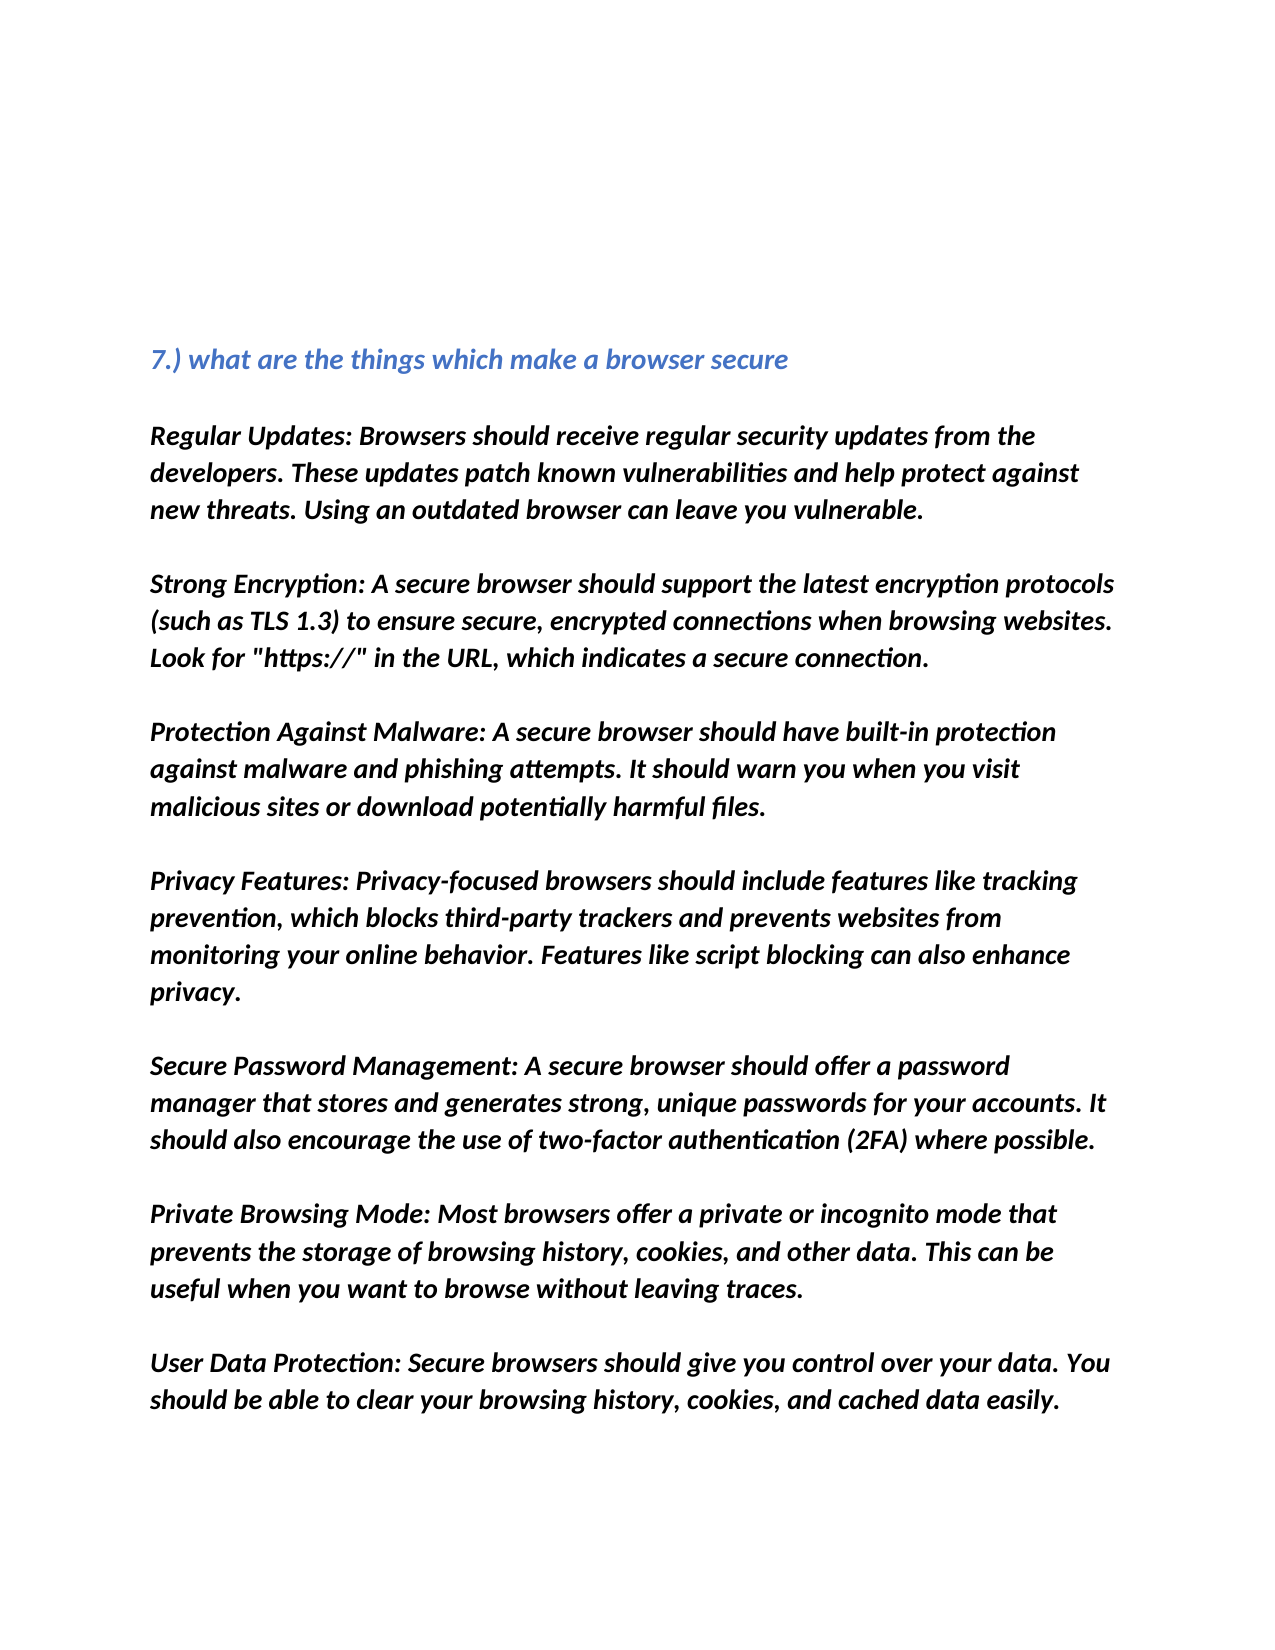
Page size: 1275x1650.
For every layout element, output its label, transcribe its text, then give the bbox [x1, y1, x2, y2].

text Regular Updates: Browsers should receive regular security updates from the developers. These updates patch known vulnerabilities and help protect against new threats. Using an outdated browser can leave you vulnerable. [150, 418, 1125, 526]
text Privacy Features: Privacy-focused browsers should include features like tracking prevention, which blocks third-party trackers and prevents websites from monitoring your online behavior. Features like script blocking can also enhance privacy. [150, 863, 1125, 1008]
text Secure Password Management: A secure browser should offer a password manager that stores and generates strong, unique passwords for your accounts. It should also encourage the use of two-factor authentication (2FA) where possible. [150, 1048, 1125, 1157]
text User Data Protection: Secure browsers should give you control over your data. You should be able to clear your browsing history, cookies, and cached data easily. [150, 1345, 1125, 1416]
text Strong Encryption: A secure browser should support the latest encryption protocols (such as TLS 1.3) to ensure secure, encrypted connections when browsing websites. Look for "https://" in the URL, which indicates a secure connection. [150, 566, 1125, 674]
text Protection Against Malware: A secure browser should have built-in protection against malware and phishing attempts. It should warn you when you visit malicious sites or download potentially harmful files. [150, 714, 1125, 823]
text Private Browsing Mode: Most browsers offer a private or incognito mode that prevents the storage of browsing history, cookies, and other data. This can be useful when you want to browse without leaving traces. [150, 1196, 1125, 1305]
text 7.) what are the things which make a browser secure [150, 341, 1125, 376]
